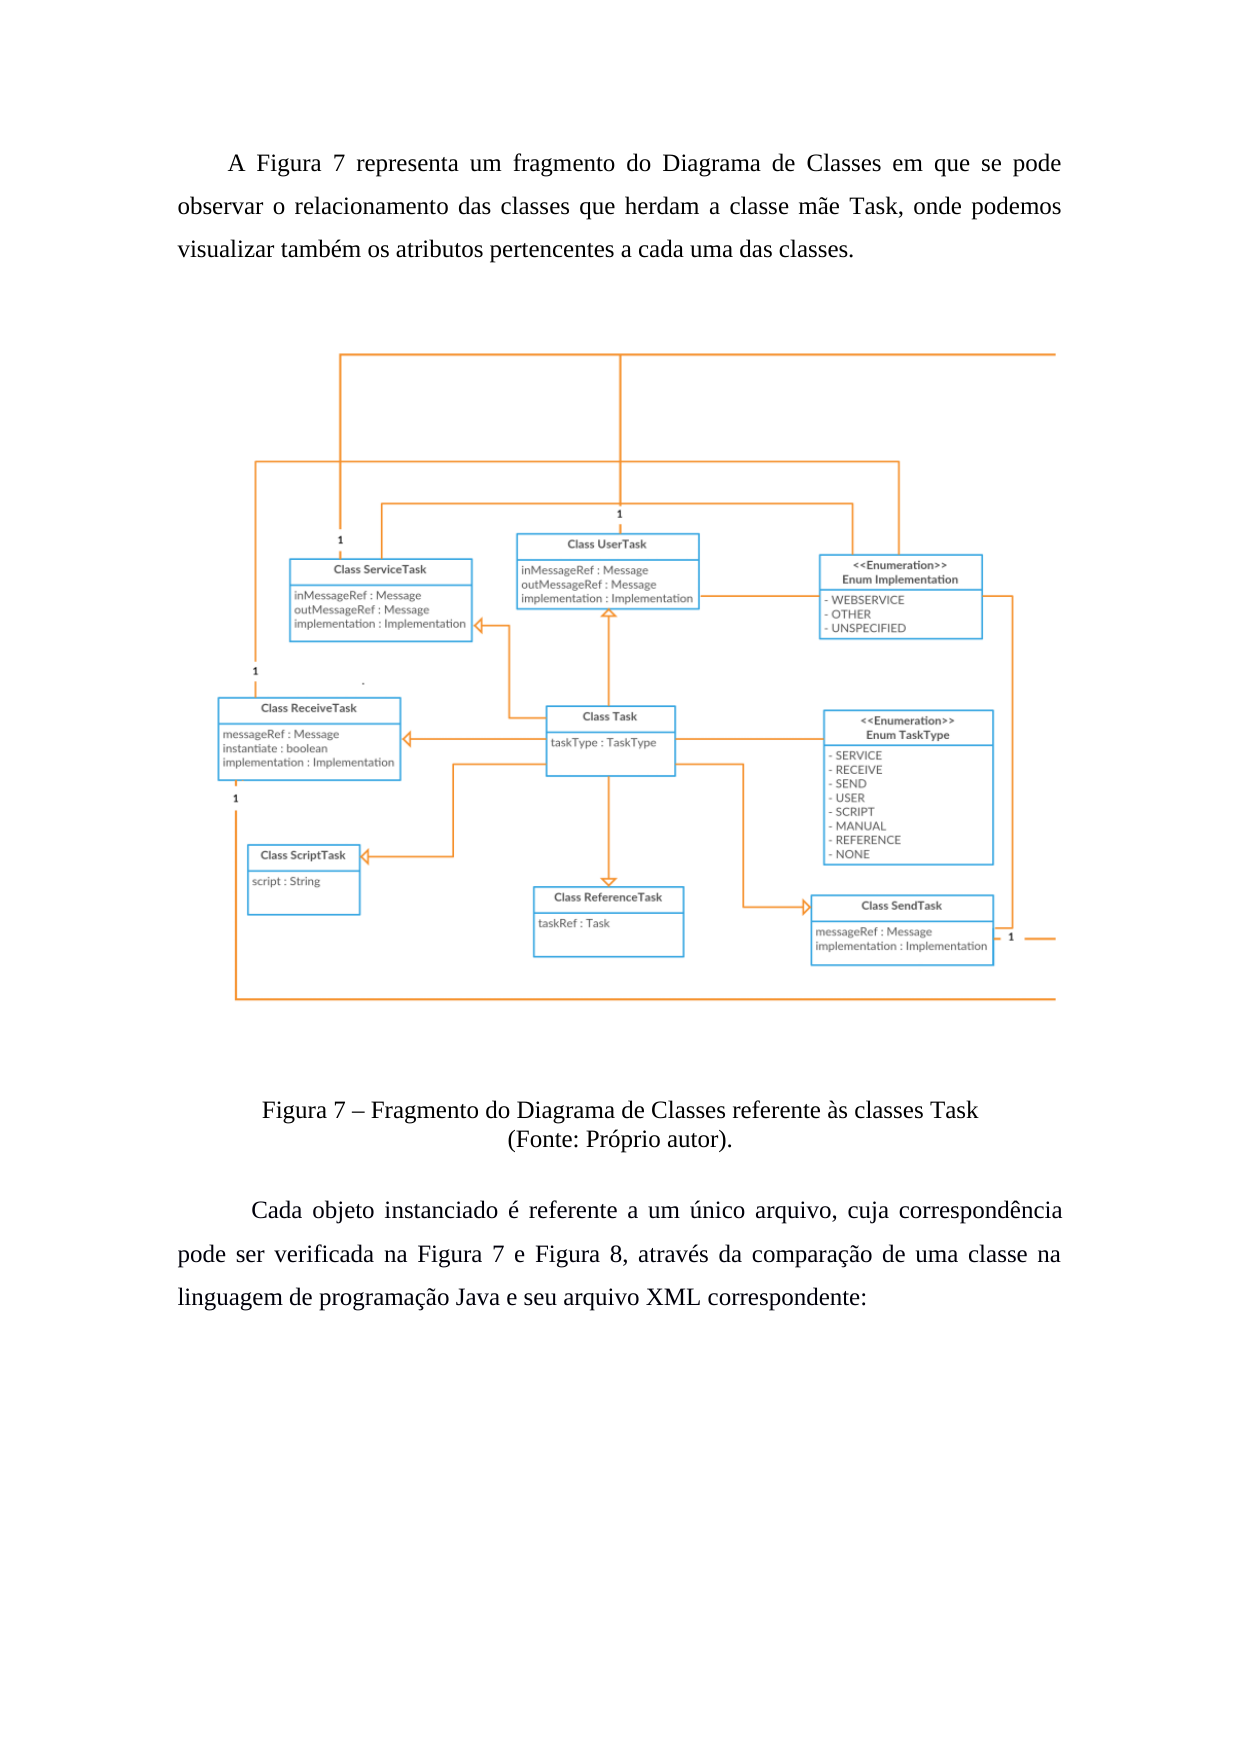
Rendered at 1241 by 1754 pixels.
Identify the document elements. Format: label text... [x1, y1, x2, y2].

picture [169, 347, 1056, 1025]
text Cada objeto instanciado é referente a um único arquivo, cuja correspondência pode ser verificada na Figura 7 e Figura 8, através da comparação de uma classe na linguagem de programação Java e seu arquivo XML correspondente: [177, 1196, 1063, 1311]
text Figura 7 – Fragmento do Diagrama de Classes referente às classes Task [177, 1095, 1063, 1124]
text A Figura 7 representa um fragmento do Diagrama de Classes em que se pode observar o relacionamento das classes que herdam a classe mãe Task, onde podemos visualizar também os atributos pertencentes a cada uma das classes. [177, 148, 1063, 263]
text (Fonte: Próprio autor). [177, 1124, 1063, 1152]
